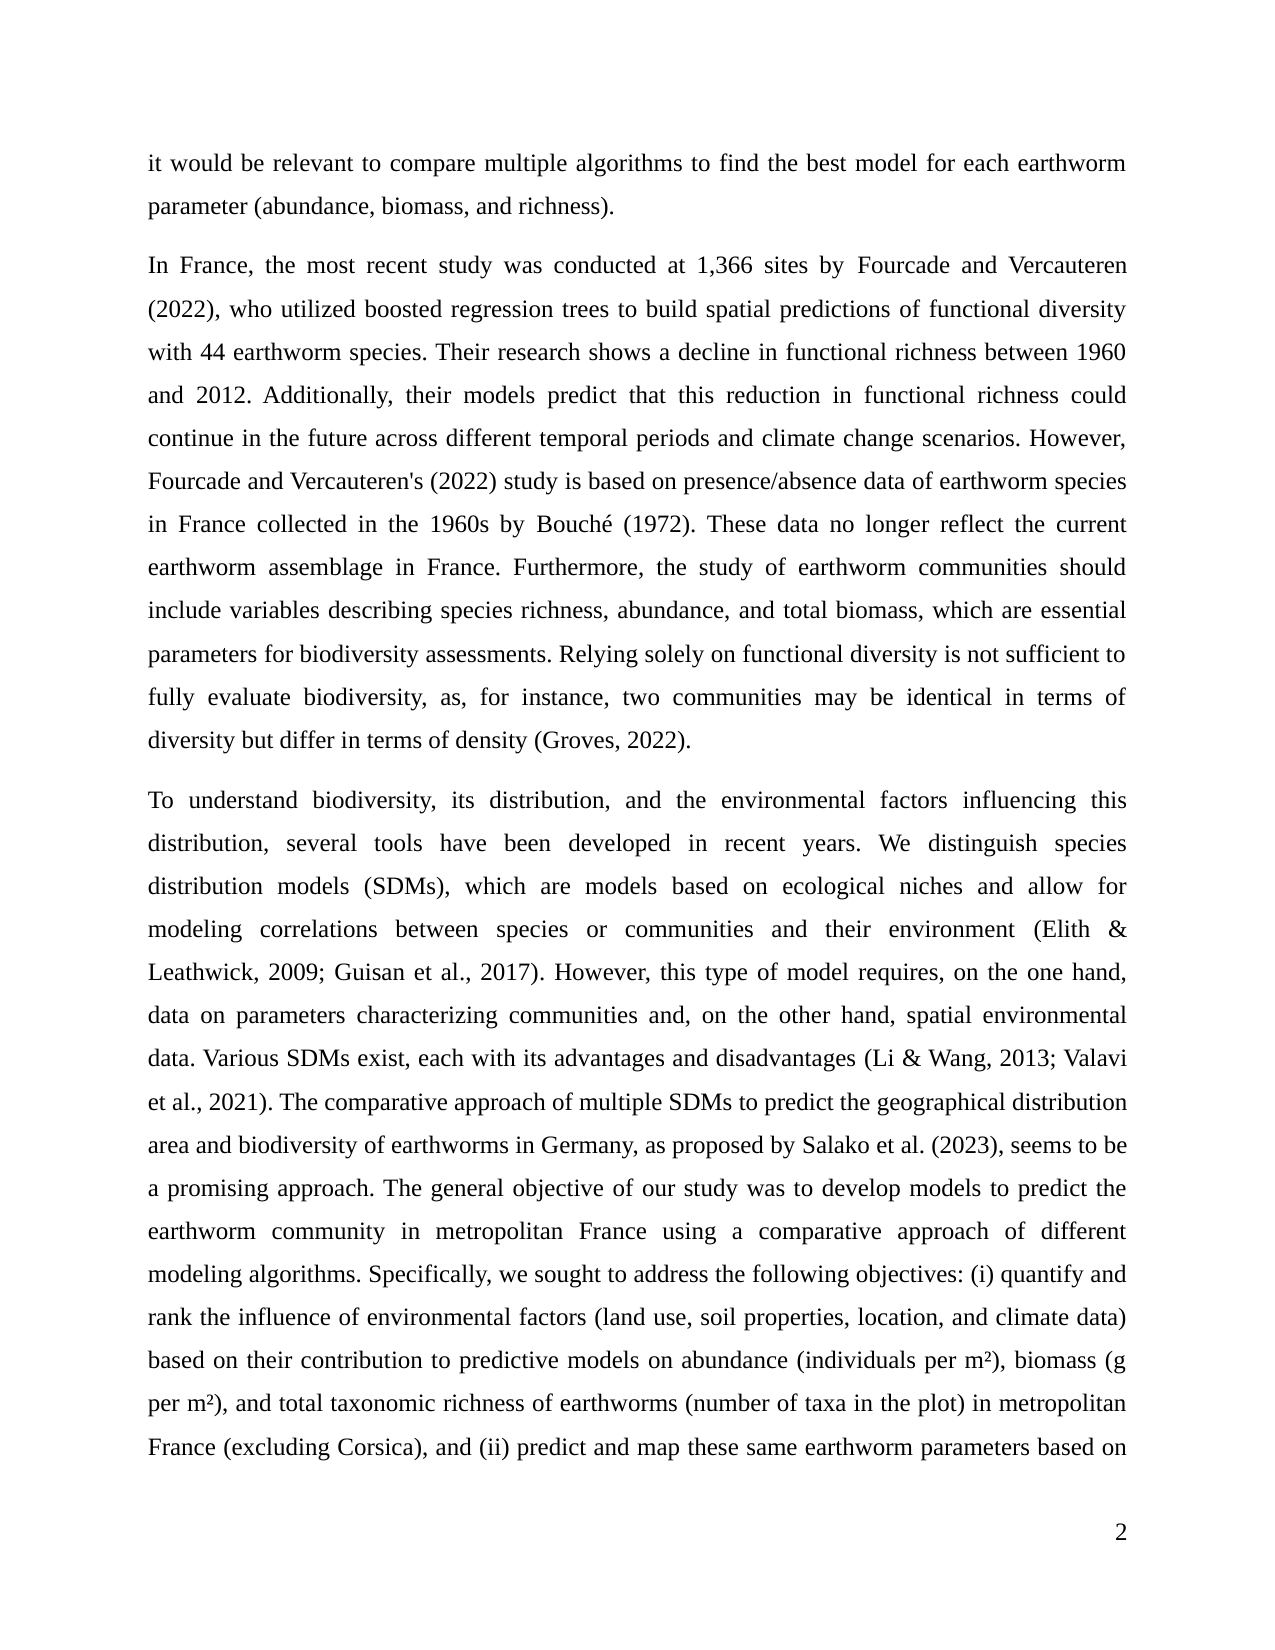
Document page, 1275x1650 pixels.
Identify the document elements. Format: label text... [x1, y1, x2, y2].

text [148, 785, 1127, 1460]
text In France, the most recent study was conducted at 1,366 sites by Fourcade and Vercauteren (2022), who utilized boosted regression trees to build spatial predictions of functional diversity with 44 earthworm species. Their research shows a decline in functional richness between 1960 and 2012. Additionally, their models predict that this reduction in functional richness could continue in the future across different temporal periods and climate change scenarios. However, Fourcade and Vercauteren's (2022) study is based on presence/absence data of earthworm species in France collected in the 1960s by Bouché (1972). These data no longer reflect the current earthworm assemblage in France. Furthermore, the study of earthworm communities should include variables describing species richness, abundance, and total biomass, which are essential parameters for biodiversity assessments. Relying solely on functional diversity is not sufficient to fully evaluate biodiversity, as, for instance, two communities may be identical in terms of diversity but differ in terms of density (Groves, 2022). [148, 251, 1127, 754]
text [148, 148, 1127, 219]
